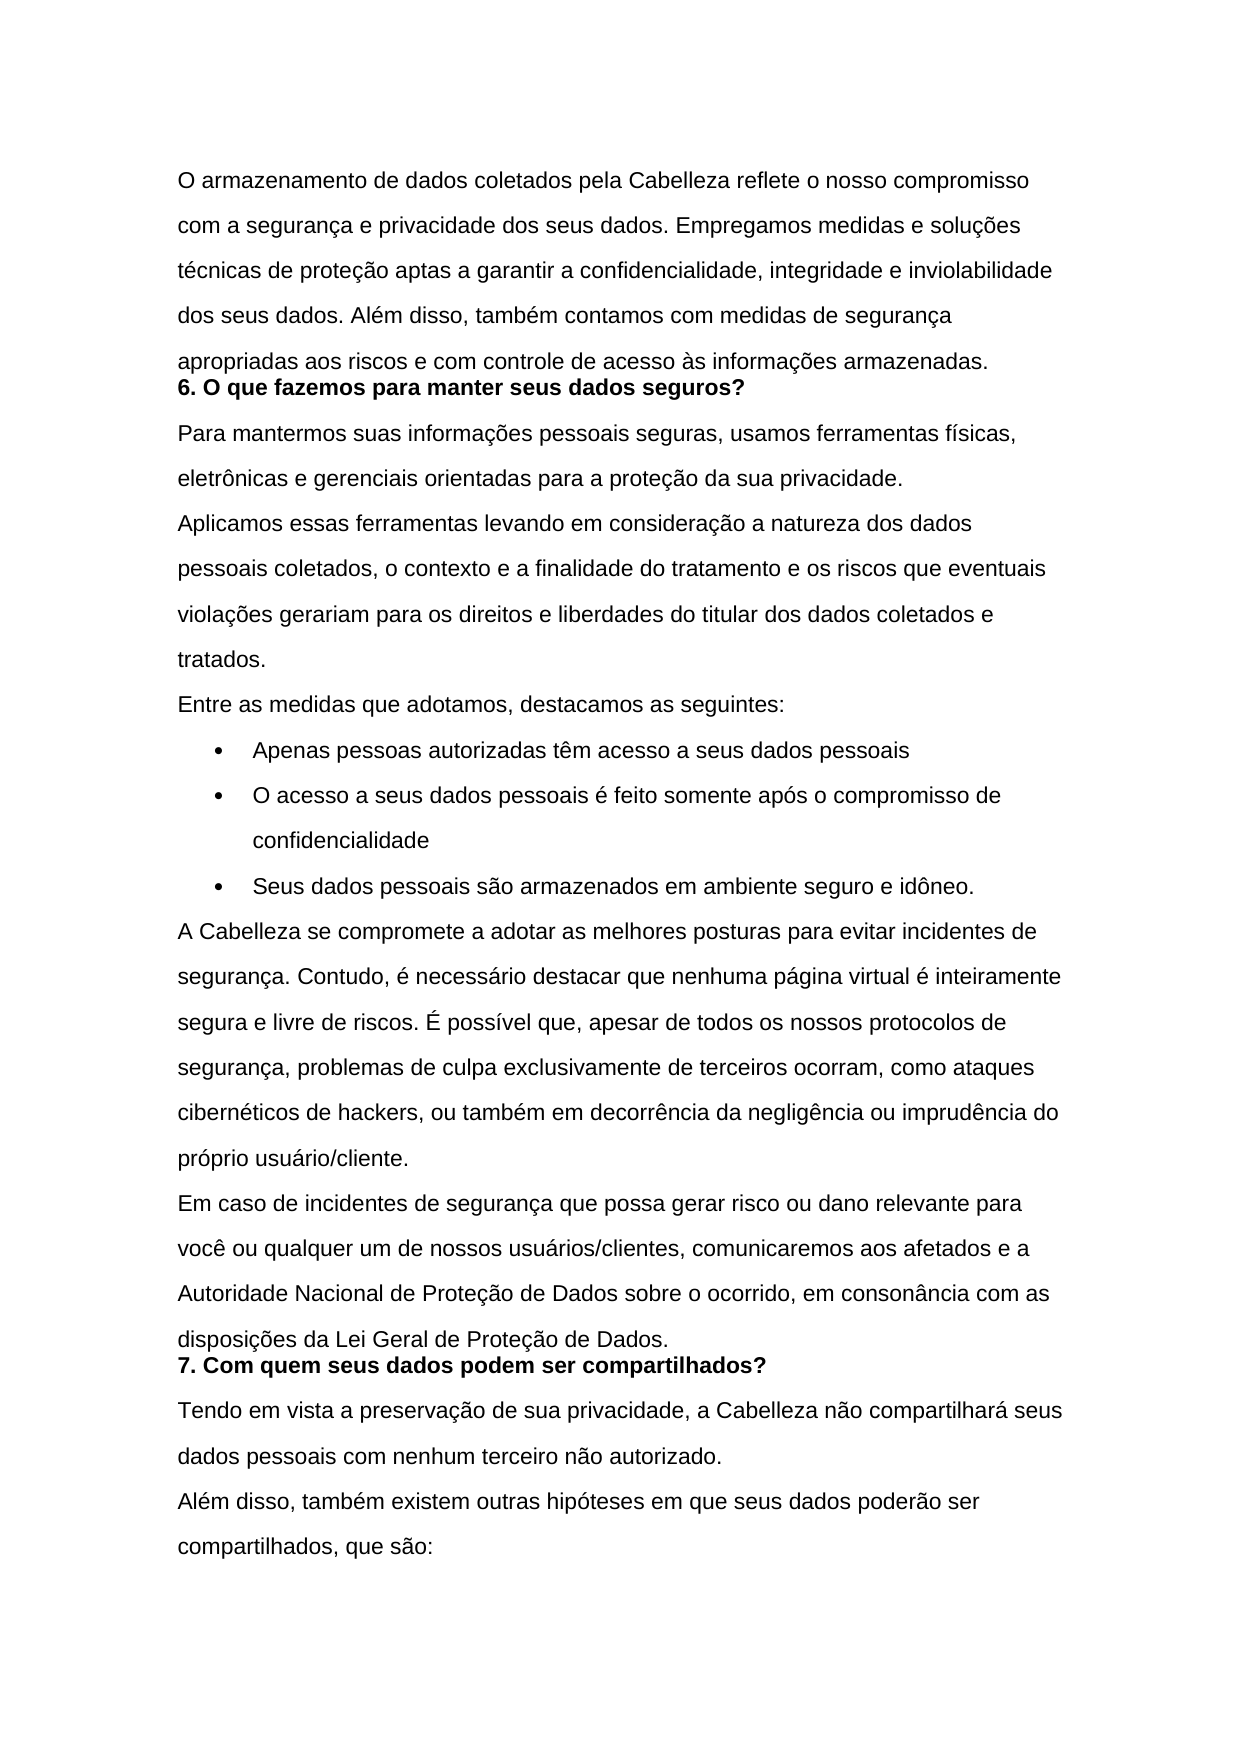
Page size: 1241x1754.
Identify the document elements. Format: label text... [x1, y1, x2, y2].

text Em caso de incidentes de segurança que possa gerar risco ou dano relevante para você ou qualquer um de nossos usuários/clientes, comunicaremos aos afetados e a Autoridade Nacional de Proteção de Dados sobre o ocorrido, em consonância com as disposições da Lei Geral de Proteção de Dados. [177, 1171, 1063, 1352]
text Entre as medidas que adotamos, destacamos as seguintes: [177, 672, 1063, 718]
text 7. Com quem seus dados podem ser compartilhados? [177, 1352, 1063, 1378]
text Para mantermos suas informações pessoais seguras, usamos ferramentas físicas, eletrônicas e gerenciais orientadas para a proteção da sua privacidade. [177, 401, 1063, 491]
list Seus dados pessoais são armazenados em ambiente seguro e idôneo. [215, 854, 1063, 899]
text Tendo em vista a preservação de sua privacidade, a Cabelleza não compartilhará seus dados pessoais com nenhum terceiro não autorizado. [177, 1378, 1063, 1469]
list Apenas pessoas autorizadas têm acesso a seus dados pessoais [215, 718, 1063, 763]
text O armazenamento de dados coletados pela Cabelleza reflete o nosso compromisso com a segurança e privacidade dos seus dados. Empregamos medidas e soluções técnicas de proteção aptas a garantir a confidencialidade, integridade e inviolabilidade dos seus dados. Além disso, também contamos com medidas de segurança apropriadas aos riscos e com controle de acesso às informações armazenadas. [177, 148, 1063, 374]
text Aplicamos essas ferramentas levando em consideração a natureza dos dados pessoais coletados, o contexto e a finalidade do tratamento e os riscos que eventuais violações gerariam para os direitos e liberdades do titular dos dados coletados e tratados. [177, 491, 1063, 672]
text A Cabelleza se compromete a adotar as melhores posturas para evitar incidentes de segurança. Contudo, é necessário destacar que nenhuma página virtual é inteiramente segura e livre de riscos. É possível que, apesar de todos os nossos protocolos de segurança, problemas de culpa exclusivamente de terceiros ocorram, como ataques cibernéticos de hackers, ou também em decorrência da negligência ou imprudência do próprio usuário/cliente. [177, 899, 1063, 1171]
text 6. O que fazemos para manter seus dados seguros? [177, 374, 1063, 401]
list O acesso a seus dados pessoais é feito somente após o compromisso de confidencialidade [215, 763, 1063, 854]
text Além disso, também existem outras hipóteses em que seus dados poderão ser compartilhados, que são: [177, 1469, 1063, 1560]
